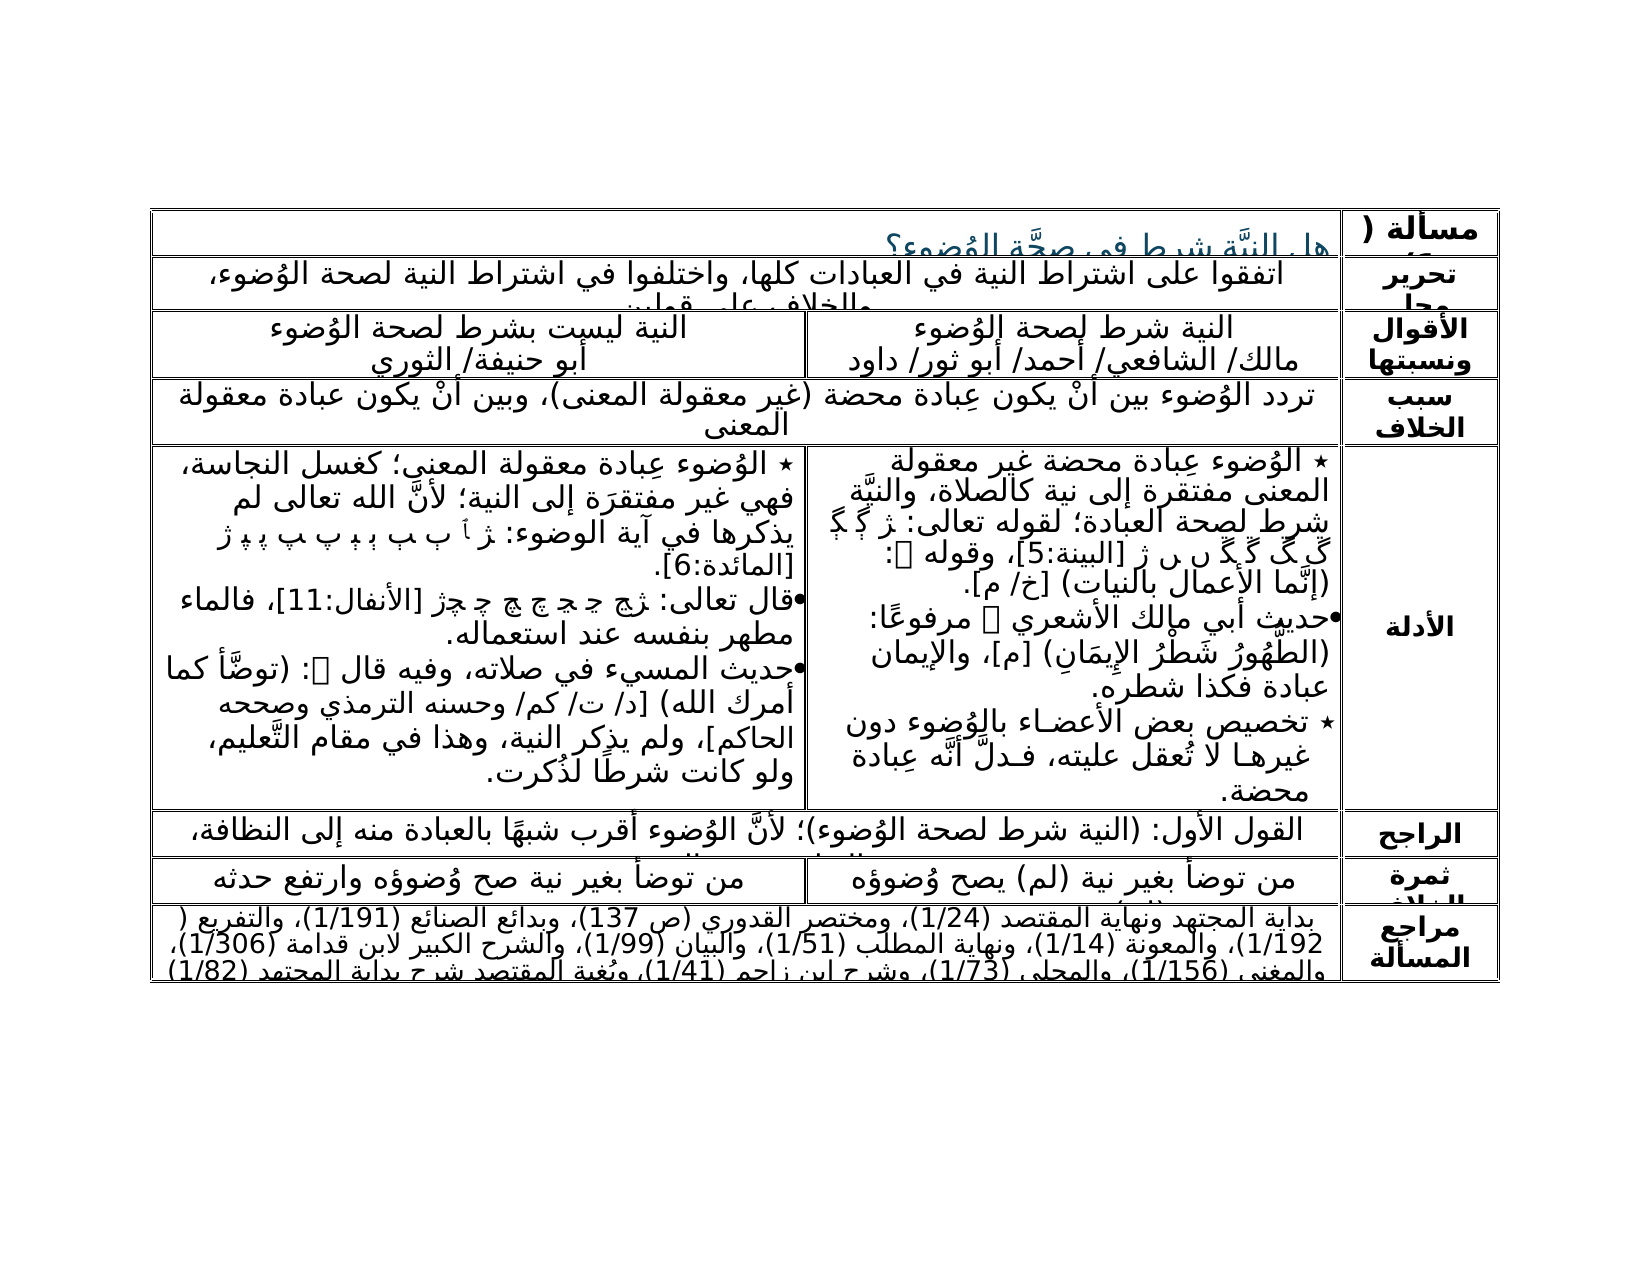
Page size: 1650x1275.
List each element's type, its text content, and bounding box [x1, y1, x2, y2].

table_cell ٭ الوُضوء عِبادة معقولة المعنى؛ كغسل النجاسة، فهي غير مفتقرَة إلى النية؛ لأنَّ الله تعالى لم يذكرها في آية الوضوء: ﮋ ﭑ ﭒ ﭓ ﭔ ﭕ ﭖ ﭗ ﭘ ﭙ ﮊ [المائدة:6]. قال تعالى: ﮋﭷ ﭸ ﭹ ﭺ ﭻ ﭼ ﭽﮊ [الأنفال:11]، فالماء مطهر بنفسه عند استعماله. حديث المسيء في صلاته، وفيه قال : (توضَّأ كما أمرك الله) [د/ ت/ كم/ وحسنه الترمذي وصححه الحاكم]، ولم يذكر النية، وهذا في مقام التَّعليم، ولو كانت شرطًا لذُكرت. [153, 447, 804, 808]
table_cell من توضأ بغير نية صح وُضوؤه وارتفع حدثه [153, 859, 804, 903]
table_cell الأقوال ونسبتها [1343, 309, 1497, 377]
table_cell تحرير محل الخلاف [1343, 255, 1497, 309]
table_cell اتفقوا على اشتراط النية في العبادات كلها، واختلفوا في اشتراط النية لصحة الوُضوء، والخلاف على قولين [153, 255, 1340, 309]
table_cell تردد الوُضوء بين أنْ يكون عِبادة محضة (غير معقولة المعنى)، وبين أنْ يكون عبادة معقولة المعنى [153, 377, 1342, 443]
table_cell سبب الخلاف [1342, 377, 1498, 443]
table_cell النية ليست بشرط لصحة الوُضوء أبو حنيفة/ الثوري [153, 312, 804, 377]
table_cell الأدلة [1343, 444, 1497, 808]
table_header هل النيَّة شرط في صحَّة الوُضوء؟ [151, 211, 1340, 255]
table_header مسألة (1) [1343, 211, 1498, 255]
table_cell بداية المجتهد ونهاية المقتصد (1/24)، ومختصر القدوري (ص 137)، وبدائع الصنائع (1/191)، والتفريع (1/192)، والمعونة (1/14)، ونهاية المطلب (1/51)، والبيان (1/99)، والشرح الكبير لابن قدامة (1/306)، والمغني (1/156)، والمحلى (1/73)، وشرح ابن زاحم (1/41)، وبُغية المقتصد شرح بداية المجتهد (1/82) [151, 903, 1342, 979]
table_cell النية شرط لصحة الوُضوء مالك/ الشافعي/ أحمد/ أبو ثور/ داود [808, 309, 1340, 377]
table_cell مراجع المسألة [1342, 903, 1498, 979]
table_cell من توضأ بغير نية (لم) يصح وُضوؤه و(لم) يرتفع حدثه [808, 856, 1340, 903]
table_cell الراجح [1343, 809, 1497, 856]
table_cell القول الأول: (النية شرط لصحة الوُضوء)؛ لأنَّ الوُضوء أقرب شبهًا بالعبادة منه إلى النظافة، والعبادة تفتقر إلى نية [153, 809, 1340, 856]
table_cell ٭ الوُضوء عِبادة محضة غير معقولة المعنى مفتقرة إلى نية كالصلاة، والنيَّة شرط لصحة العبادة؛ لقوله تعالى: ﮋ ﮘ ﮙ ﮚ ﮛ ﮜ ﮝ ﮞ ﮟ ﮊ [البينة:5]، وقوله : (إنَّما الأعمال بالنيات) [خ/ م]. حديث أبي مالك الأشعري مرفوعًا: (الطُّهُورُ شَطْرُ الإِيمَانِ) [م]، والإيمان عبادة فكذا شطره. ٭ تخصيص بعض الأعضـاء بالوُضوء دون غيرهـا لا تُعقل عليته، فـدلَّ أنَّه عِبادة محضة. [808, 444, 1340, 808]
table_cell ثمرة الخلاف [1343, 856, 1497, 903]
